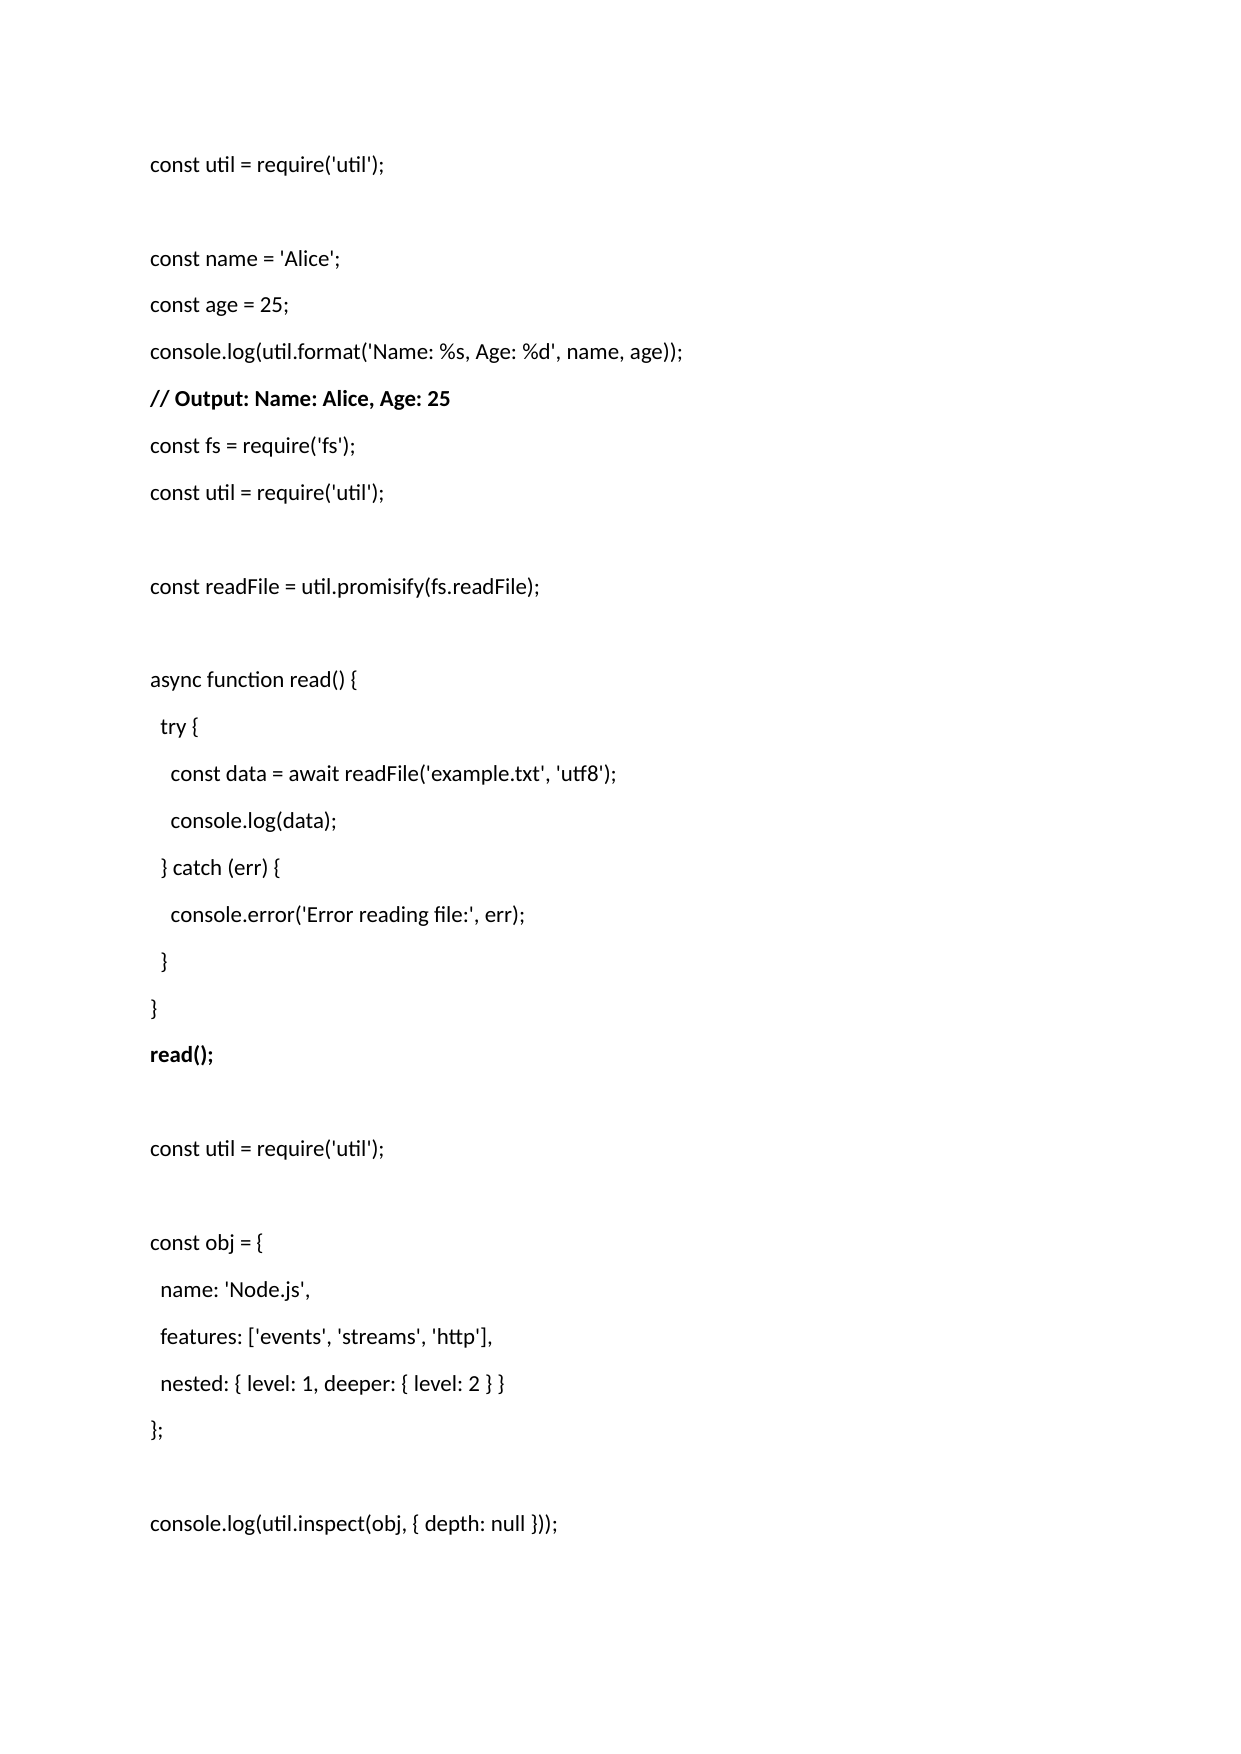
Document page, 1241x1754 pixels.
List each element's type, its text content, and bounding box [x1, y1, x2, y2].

text read(); [150, 1041, 1090, 1069]
text const readFile = util.promisify(fs.readFile); [150, 572, 1090, 600]
text const obj = { [150, 1228, 1090, 1256]
text const data = await readFile('example.txt', 'utf8'); [150, 759, 1090, 787]
text const fs = require('fs'); [150, 431, 1090, 459]
text }; [150, 1416, 1090, 1444]
text nested: { level: 1, deeper: { level: 2 } } [150, 1369, 1090, 1397]
text console.log(util.format('Name: %s, Age: %d', name, age)); [150, 337, 1090, 366]
text // Output: Name: Alice, Age: 25 [150, 384, 1090, 412]
text features: ['events', 'streams', 'http'], [150, 1322, 1090, 1350]
text const util = require('util'); [150, 1134, 1090, 1162]
text } [150, 947, 1090, 975]
text } [150, 994, 1090, 1022]
text console.log(util.inspect(obj, { depth: null })); [150, 1509, 1090, 1537]
text async function read() { [150, 666, 1090, 694]
text try { [150, 712, 1090, 741]
text name: 'Node.js', [150, 1275, 1090, 1303]
text console.log(data); [150, 806, 1090, 834]
text } catch (err) { [150, 853, 1090, 881]
text const name = 'Alice'; [150, 244, 1090, 272]
text const age = 25; [150, 291, 1090, 319]
text const util = require('util'); [150, 478, 1090, 506]
text console.error('Error reading file:', err); [150, 900, 1090, 928]
text const util = require('util'); [150, 150, 1090, 178]
